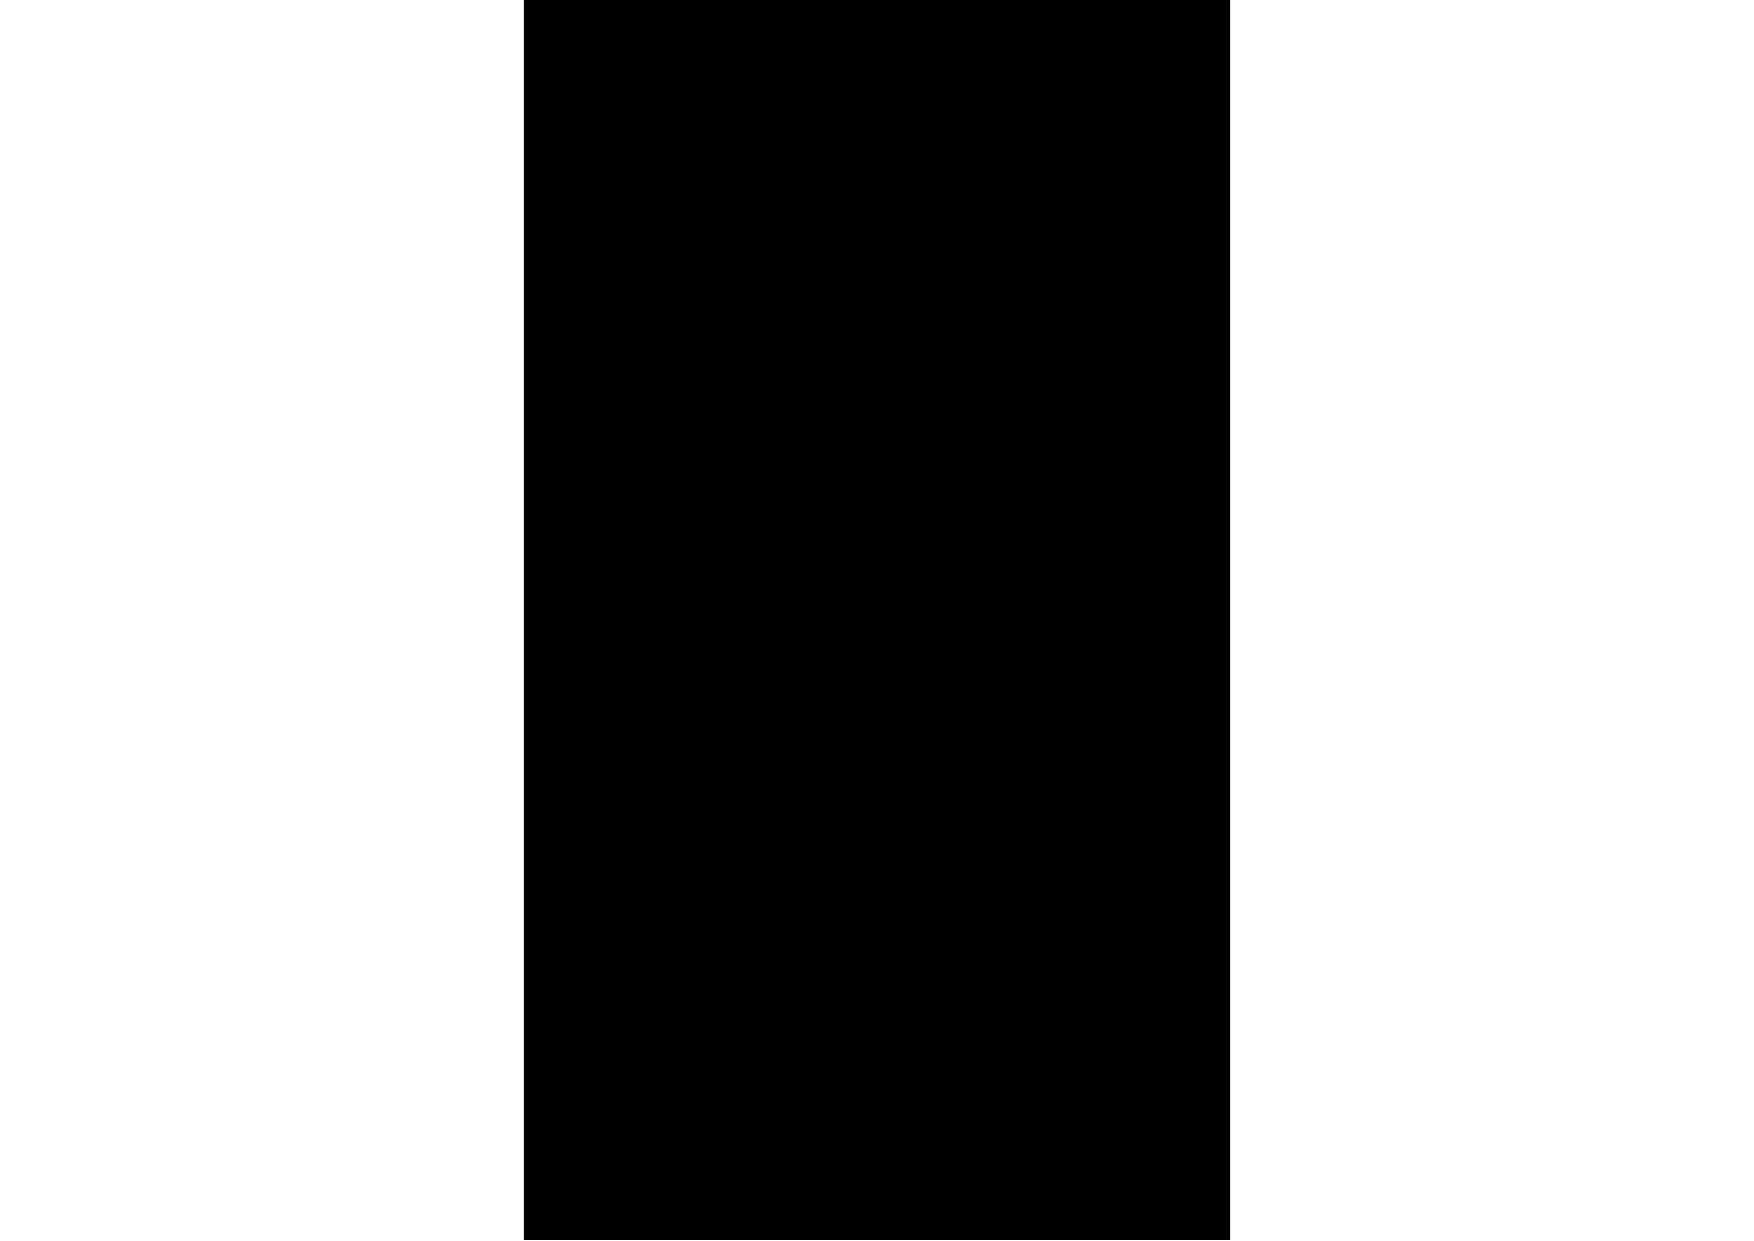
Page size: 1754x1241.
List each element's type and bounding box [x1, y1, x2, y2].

picture [523, 0, 1231, 1240]
